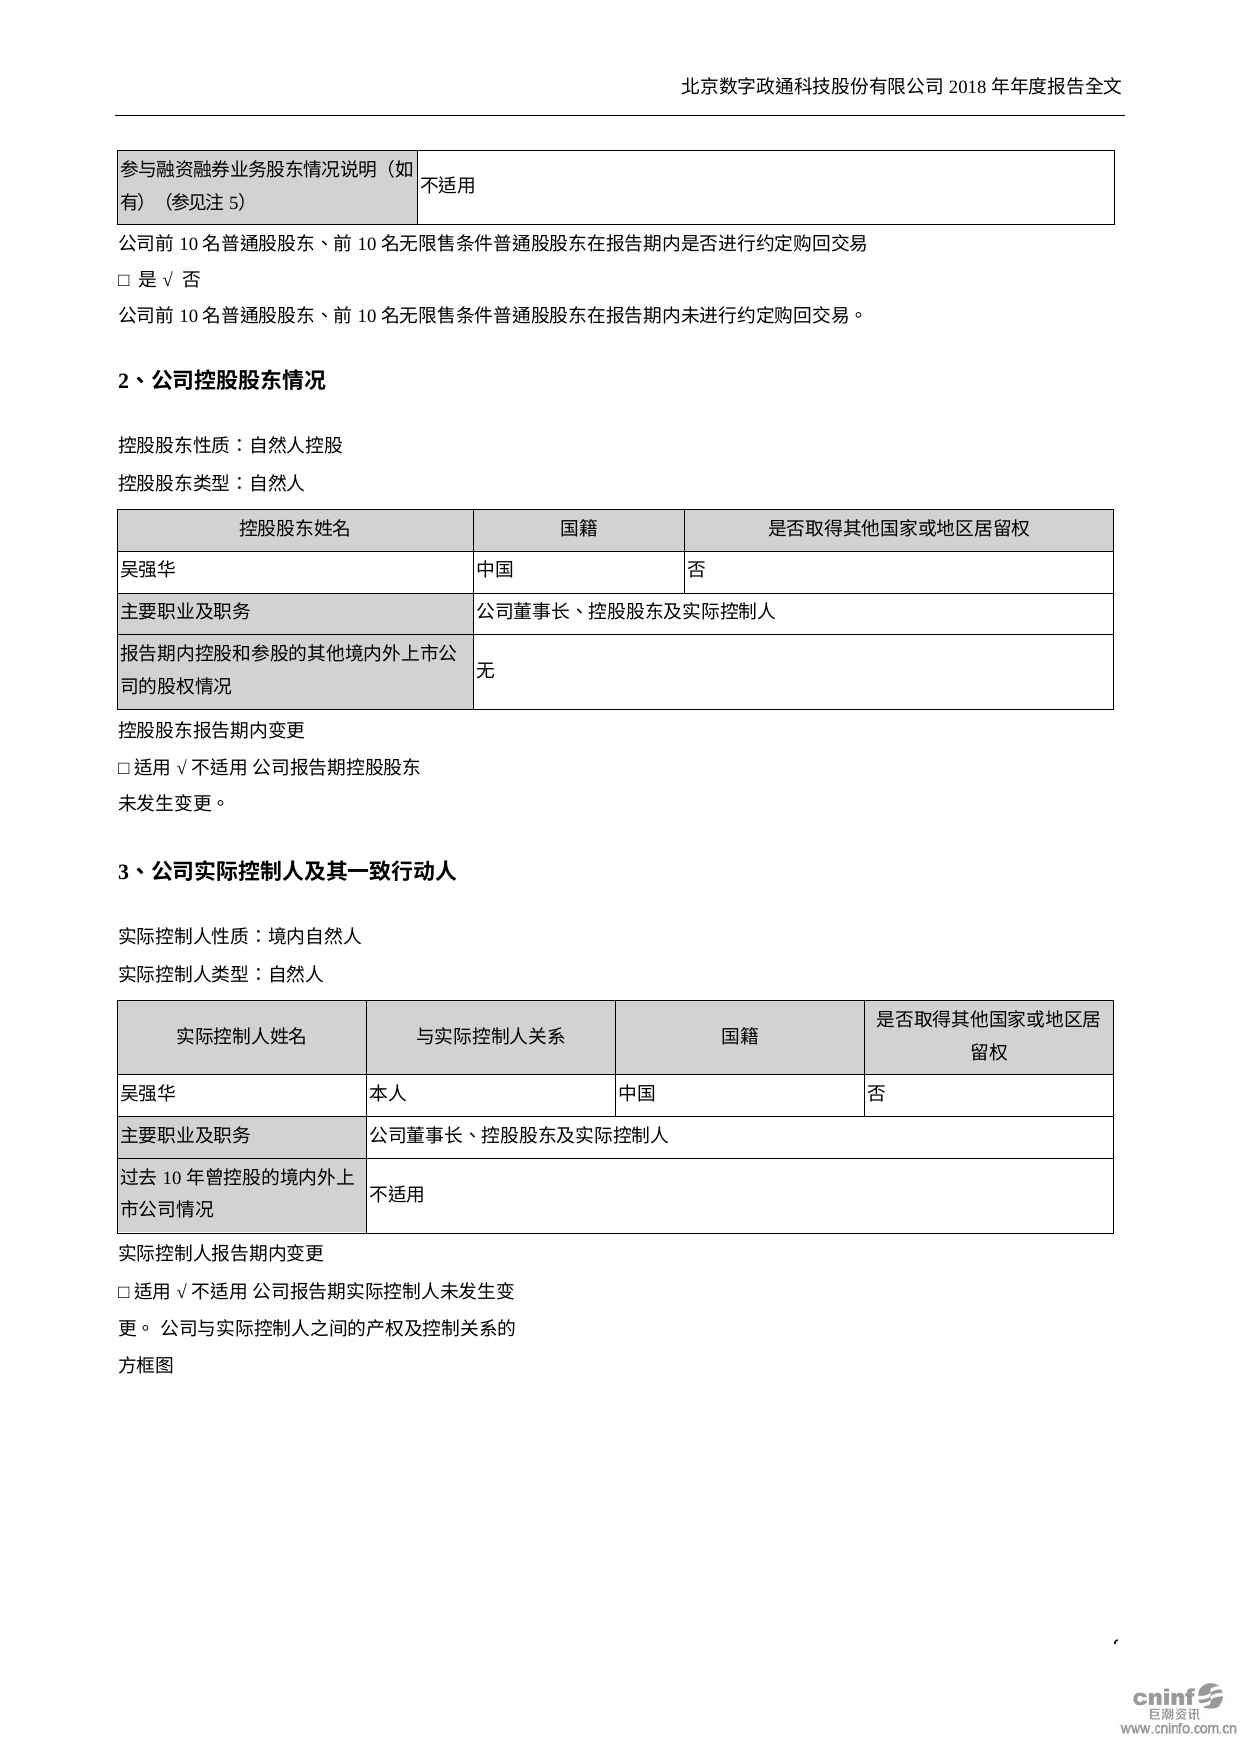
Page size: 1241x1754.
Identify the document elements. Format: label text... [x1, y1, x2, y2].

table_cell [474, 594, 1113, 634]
text 实际控制人性质：境内自然人 实际控制人类型：自然人 [118, 923, 364, 987]
text 公司前 10 名普通股股东、前 10 名无限售条件普通股股东在报告期内未进行约定购回交易。 [118, 303, 1138, 328]
text □ 是 √ 否 [118, 267, 1138, 292]
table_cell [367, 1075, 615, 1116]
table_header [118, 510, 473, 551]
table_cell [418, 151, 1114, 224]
text □ 适用 √ 不适用 公司报告期控股股东未发生变更。 [118, 754, 439, 816]
text 2、公司控股股东情况 [118, 365, 1138, 395]
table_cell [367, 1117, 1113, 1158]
text 控股股东性质：自然人控股 控股股东类型：自然人 [118, 432, 345, 496]
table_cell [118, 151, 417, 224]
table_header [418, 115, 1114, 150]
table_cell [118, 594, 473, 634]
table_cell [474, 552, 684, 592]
picture [1115, 1680, 1240, 1737]
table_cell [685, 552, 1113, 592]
text 实际控制人报告期内变更 [118, 1241, 1138, 1266]
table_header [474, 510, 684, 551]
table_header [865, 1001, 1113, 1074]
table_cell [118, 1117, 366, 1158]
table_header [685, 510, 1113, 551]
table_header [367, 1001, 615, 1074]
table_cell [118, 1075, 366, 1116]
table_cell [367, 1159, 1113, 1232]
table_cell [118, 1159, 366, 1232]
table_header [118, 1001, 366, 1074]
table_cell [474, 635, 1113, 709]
text 控股股东报告期内变更 [118, 717, 1138, 742]
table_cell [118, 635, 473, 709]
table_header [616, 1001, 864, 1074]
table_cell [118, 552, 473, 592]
text 公司前 10 名普通股股东、前 10 名无限售条件普通股股东在报告期内是否进行约定购回交易 [118, 231, 1138, 256]
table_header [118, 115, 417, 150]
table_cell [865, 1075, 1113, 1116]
text □ 适用 √ 不适用 公司报告期实际控制人未发生变更。 公司与实际控制人之间的产权及控制关系的方框图 [118, 1278, 532, 1378]
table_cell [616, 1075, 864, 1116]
text 3、公司实际控制人及其一致行动人 [118, 856, 1138, 886]
